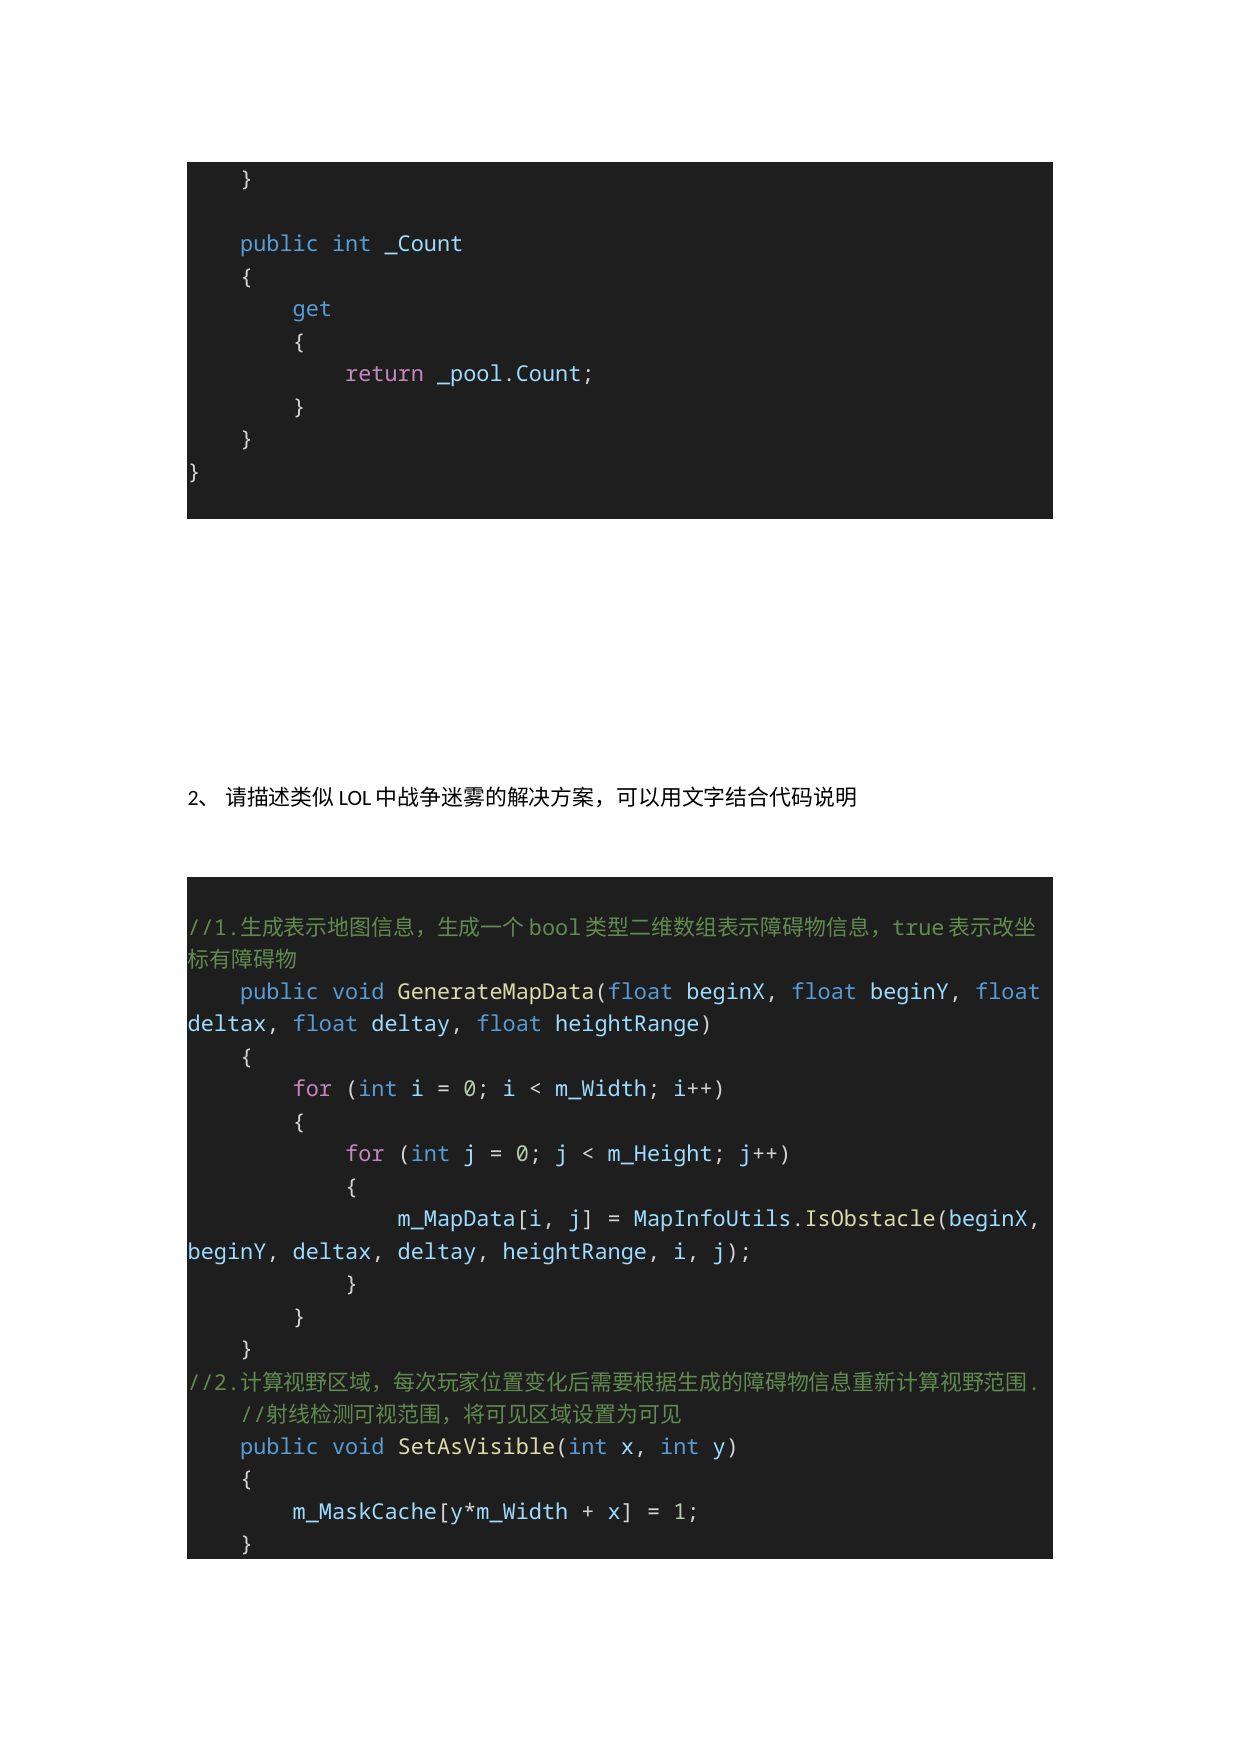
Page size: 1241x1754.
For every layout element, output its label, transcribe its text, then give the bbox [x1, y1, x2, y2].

text for (int i = 0; i < m_Width; i++) [187, 1072, 1053, 1104]
text } [187, 422, 1053, 454]
text } [187, 1267, 1053, 1299]
text } [187, 1299, 1053, 1332]
text { [187, 1462, 1053, 1494]
text } [187, 454, 1053, 487]
text //1.生成表示地图信息，生成一个bool类型二维数组表示障碍物信息，true表示改坐标有障碍物 [187, 909, 1053, 974]
text public void GenerateMapData(float beginX, float beginY, float deltax, float deltay, float heightRange) [187, 974, 1053, 1039]
text } [187, 1527, 1053, 1559]
text { [187, 1039, 1053, 1072]
text public int _Count [187, 227, 1053, 259]
text for (int j = 0; j < m_Height; j++) [187, 1137, 1053, 1169]
text //射线检测可视范围，将可见区域设置为可见 [187, 1397, 1053, 1429]
text //2.计算视野区域，每次玩家位置变化后需要根据生成的障碍物信息重新计算视野范围. [187, 1364, 1053, 1397]
text { [187, 1104, 1053, 1137]
text { [187, 1169, 1053, 1202]
text { [187, 324, 1053, 357]
text } [187, 162, 1053, 194]
text } [187, 1332, 1053, 1364]
text get [187, 292, 1053, 324]
text m_MaskCache[y*m_Width + x] = 1; [187, 1494, 1053, 1527]
text } [187, 389, 1053, 422]
text m_MapData[i, j] = MapInfoUtils.IsObstacle(beginX, beginY, deltax, deltay, heightRange, i, j); [187, 1202, 1053, 1267]
list 请描述类似LOL中战争迷雾的解决方案，可以用文字结合代码说明 [187, 779, 1053, 812]
text public void SetAsVisible(int x, int y) [187, 1429, 1053, 1462]
text { [187, 259, 1053, 292]
text return _pool.Count; [187, 357, 1053, 389]
